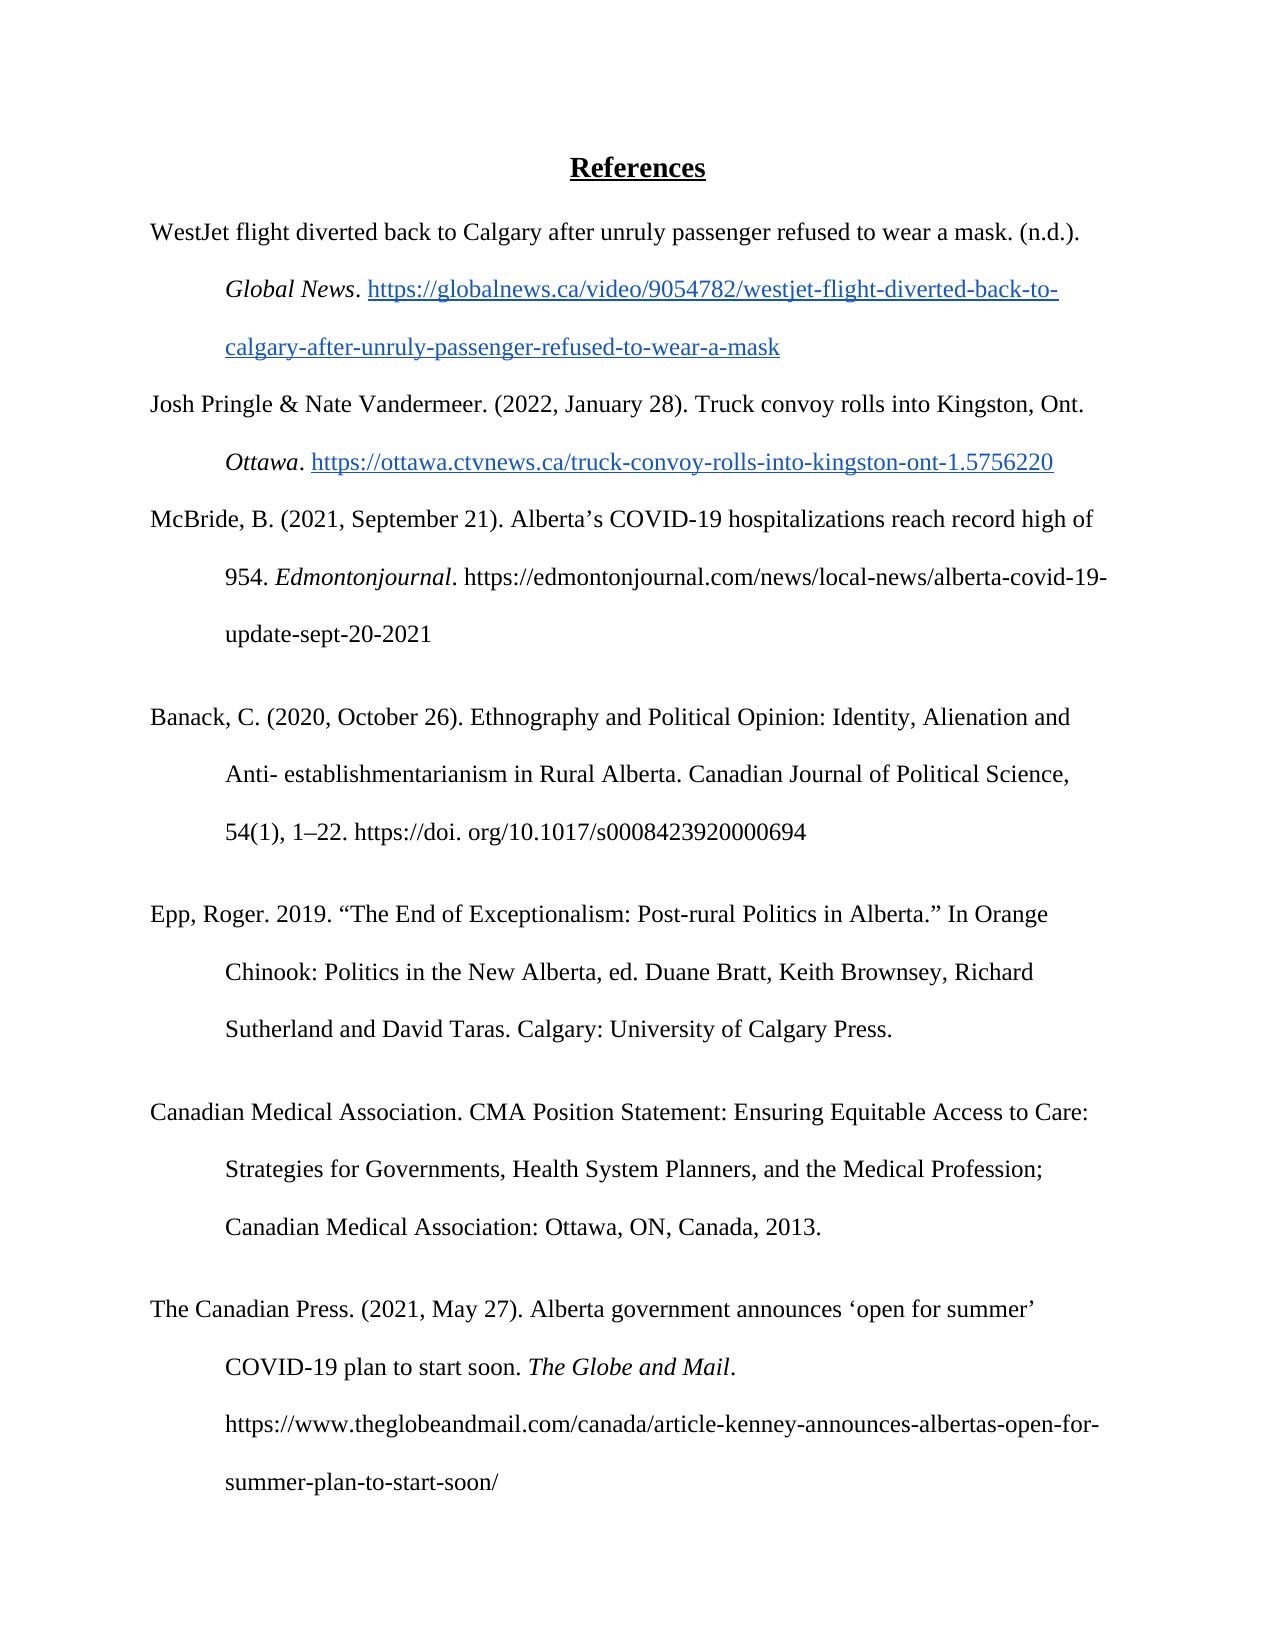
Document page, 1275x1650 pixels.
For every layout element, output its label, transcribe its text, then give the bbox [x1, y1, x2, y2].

text Josh Pringle & Nate Vandermeer. (2022, January 28). Truck convoy rolls into Kingston, Ont. Ottawa. https://ottawa.ctvnews.ca/truck-convoy-rolls-into-kingston-ont-1.5756220 [150, 389, 1125, 476]
text McBride, B. (2021, September 21). Alberta’s COVID-19 hospitalizations reach record high of 954. Edmontonjournal. https://edmontonjournal.com/news/local-news/alberta-covid-19-update-sept-20-2021 [150, 504, 1125, 648]
text Canadian Medical Association. CMA Position Statement: Ensuring Equitable Access to Care: Strategies for Governments, Health System Planners, and the Medical Profession; Canadian Medical Association: Ottawa, ON, Canada, 2013. [150, 1097, 1125, 1241]
text Epp, Roger. 2019. “The End of Exceptionalism: Post-rural Politics in Alberta.” In Orange Chinook: Politics in the New Alberta, ed. Duane Bratt, Keith Brownsey, Richard Sutherland and David Taras. Calgary: University of Calgary Press. [150, 899, 1125, 1043]
text The Canadian Press. (2021, May 27). Alberta government announces ‘open for summer’ COVID-19 plan to start soon. The Globe and Mail. https://www.theglobeandmail.com/canada/article-kenney-announces-albertas-open-for-summer-plan-to-start-soon/ [150, 1294, 1125, 1496]
text WestJet flight diverted back to Calgary after unruly passenger refused to wear a mask. (n.d.). Global News. https://globalnews.ca/video/9054782/westjet-flight-diverted-back-to-calgary-after-unruly-passenger-refused-to-wear-a-mask [150, 217, 1125, 361]
text References [150, 150, 1125, 183]
text Banack, C. (2020, October 26). Ethnography and Political Opinion: Identity, Alienation and Anti- establishmentarianism in Rural Alberta. Canadian Journal of Political Science, 54(1), 1–22. https://doi. org/10.1017/s0008423920000694 [150, 702, 1125, 846]
